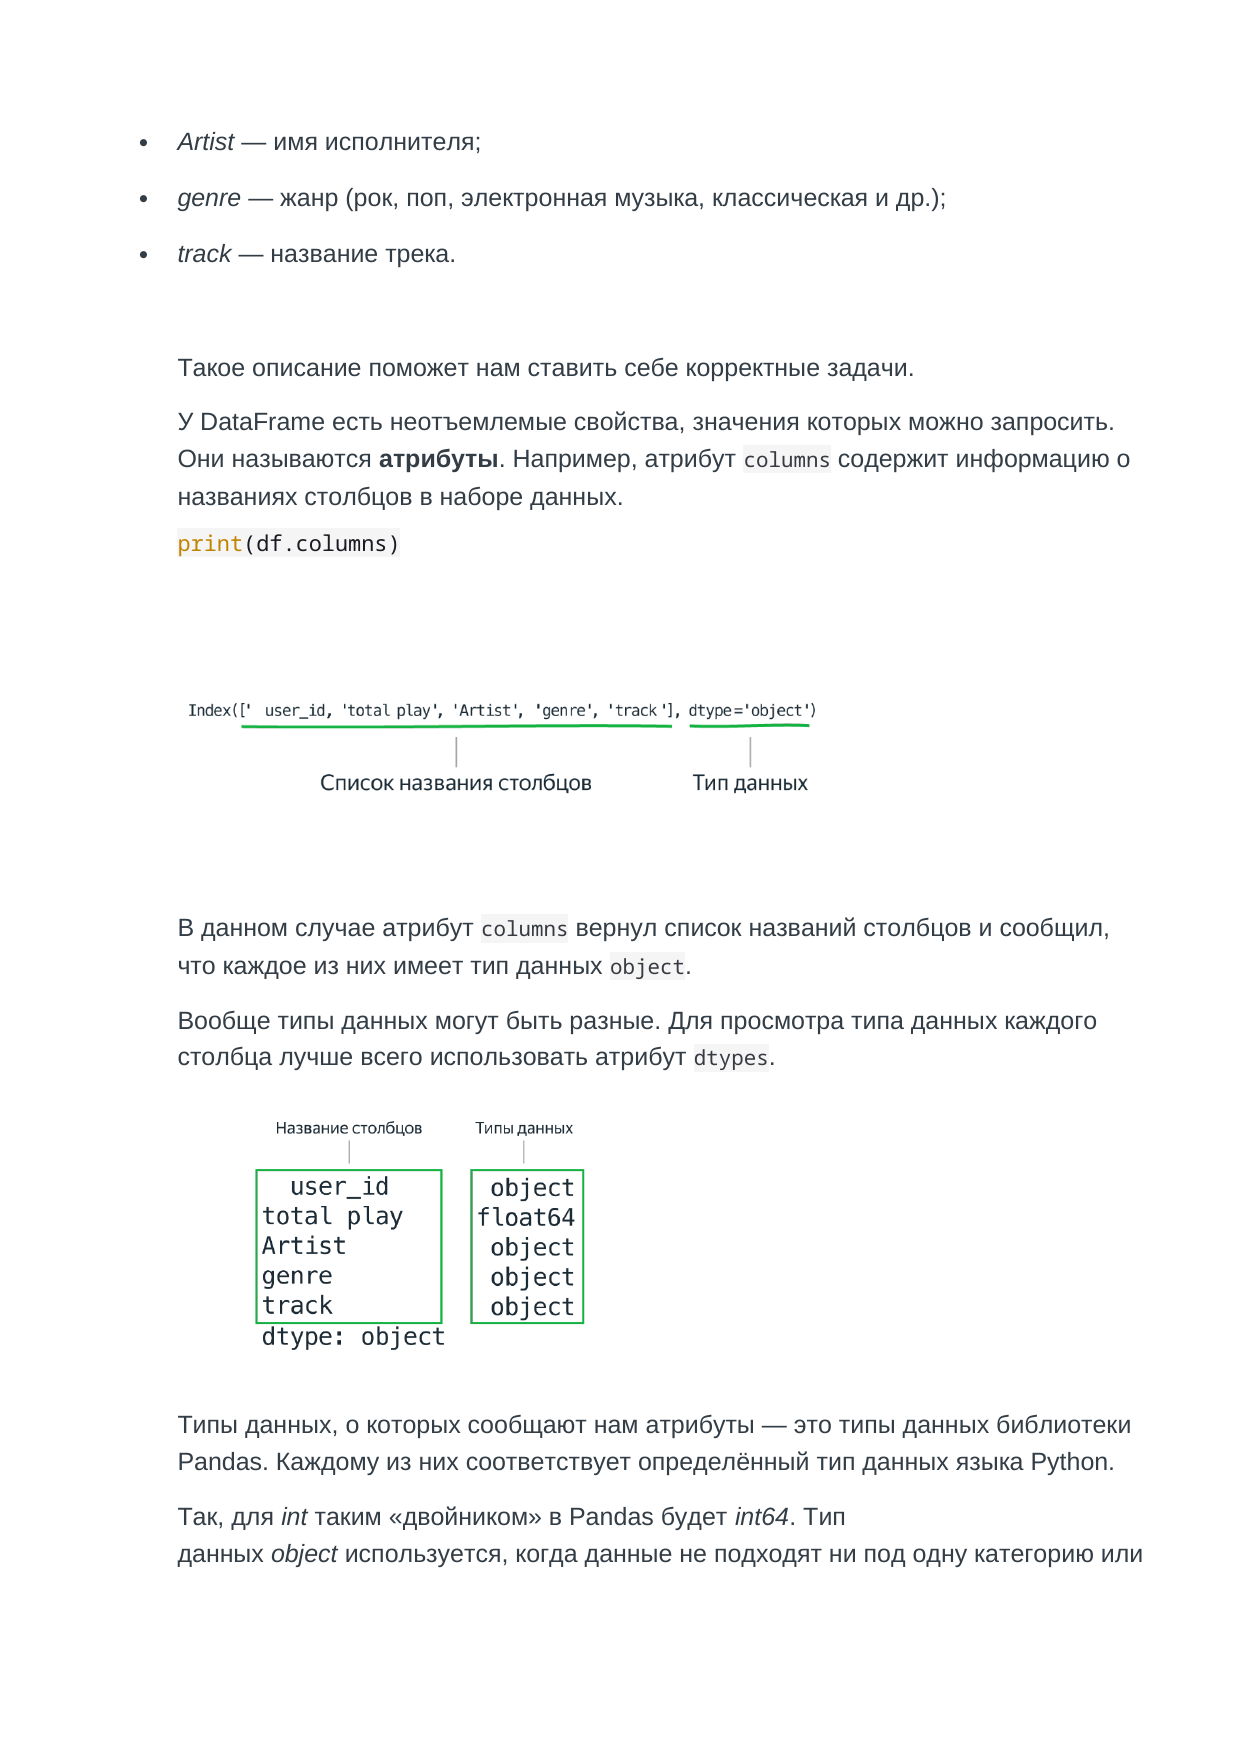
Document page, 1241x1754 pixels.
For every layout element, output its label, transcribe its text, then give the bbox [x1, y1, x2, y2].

picture [177, 1088, 907, 1383]
text Вообще типы данных могут быть разные. Для просмотра типа данных каждого столбца лучше всего использовать атрибут dtypes. [177, 997, 1152, 1072]
list genre — жанр (рок, поп, электронная музыка, классическая и др.); [140, 174, 1152, 212]
picture [177, 623, 1152, 840]
list Artist — имя исполнителя; [140, 118, 1152, 156]
text Типы данных, о которых сообщают нам атрибуты — это типы данных библиотеки Pandas. Каждому из них соответствует определённый тип данных языка Python. [177, 1401, 1152, 1476]
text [177, 1493, 1152, 1568]
text print(df.columns) [177, 527, 1152, 557]
text У DataFrame есть неотъемлемые свойства, значения которых можно запросить. Они называются атрибуты. Например, атрибут columns содержит информацию о названиях столбцов в наборе данных. [177, 398, 1152, 511]
text Такое описание поможет нам ставить себе корректные задачи. [177, 344, 1152, 382]
list track — название трека. [140, 231, 1152, 268]
text В данном случае атрибут columns вернул список названий столбцов и сообщил, что каждое из них имеет тип данных object. [177, 905, 1152, 980]
